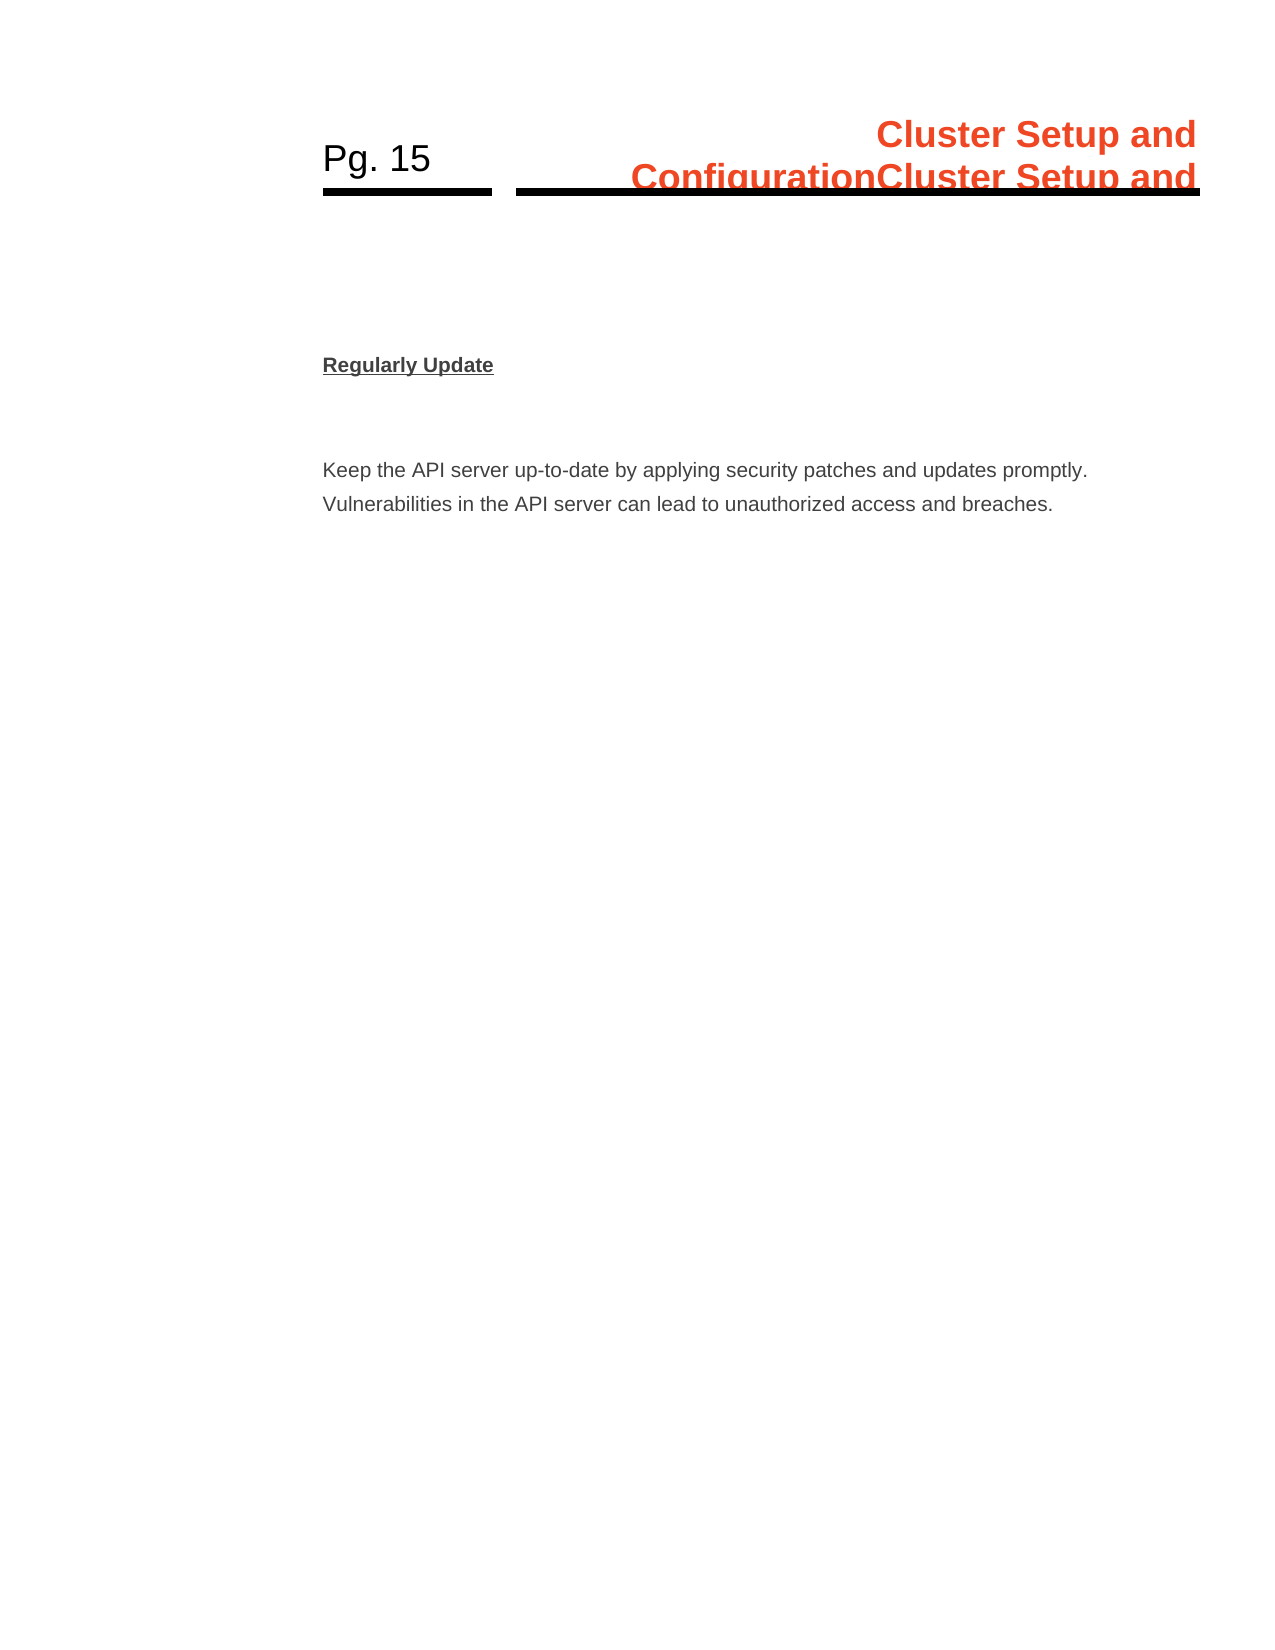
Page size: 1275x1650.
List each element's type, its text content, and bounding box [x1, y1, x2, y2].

text Keep the API server up-to-date by applying security patches and updates promptly. Vulnerabilities in the API server can lead to unauthorized access and breaches. [322, 458, 1200, 515]
text Regularly Update [322, 353, 1200, 377]
